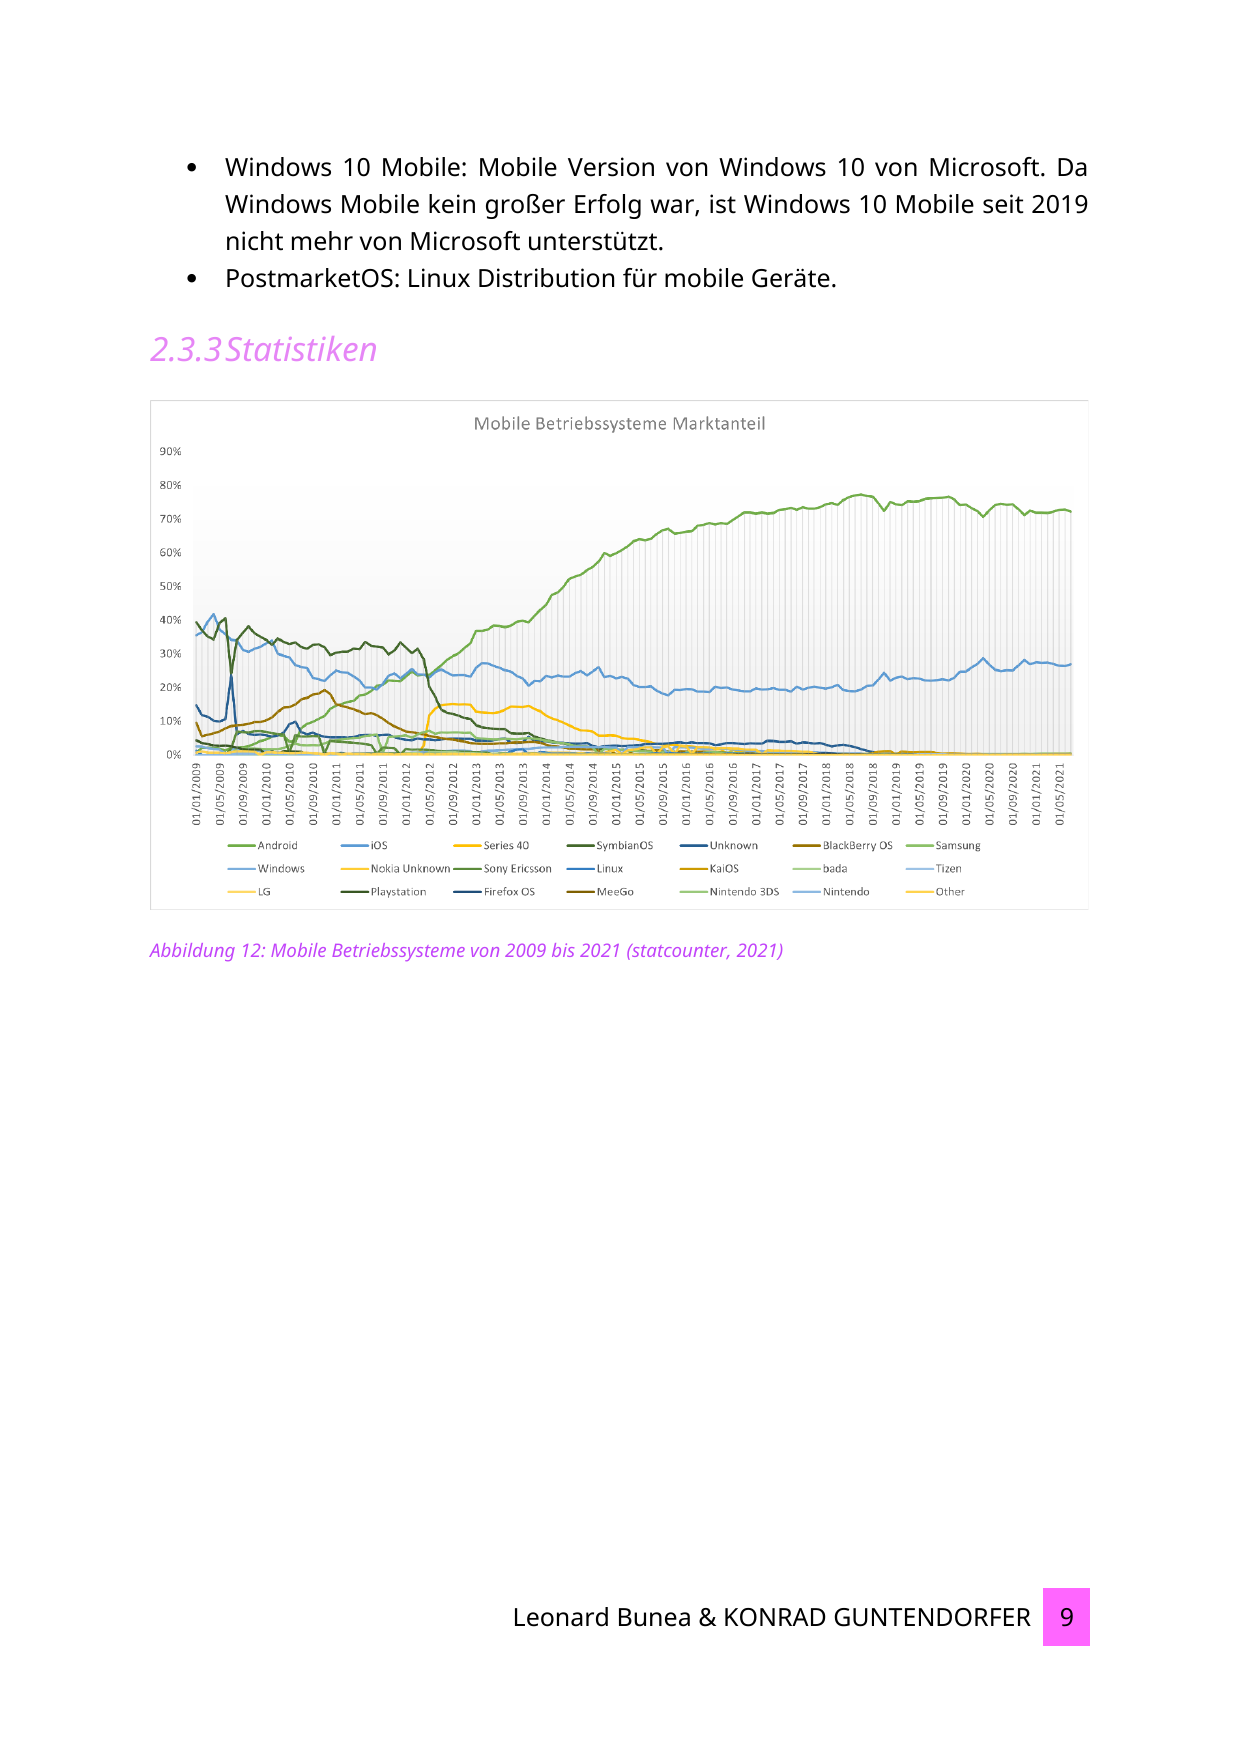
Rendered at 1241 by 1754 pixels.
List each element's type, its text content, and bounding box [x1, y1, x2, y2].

list Windows 10 Mobile: Mobile Version von Windows 10 von Microsoft. Da Windows Mobile kein großer Erfolg war, ist Windows 10 Mobile seit 2019 nicht mehr von Microsoft unterstützt. [187, 150, 1090, 258]
subtitle Statistiken [150, 326, 1090, 372]
text Abbildung 12: Mobile Betriebssysteme von 2009 bis 2021 [150, 937, 1090, 963]
list PostmarketOS: Linux Distribution für mobile Geräte. [187, 260, 1090, 294]
picture [150, 400, 1089, 910]
